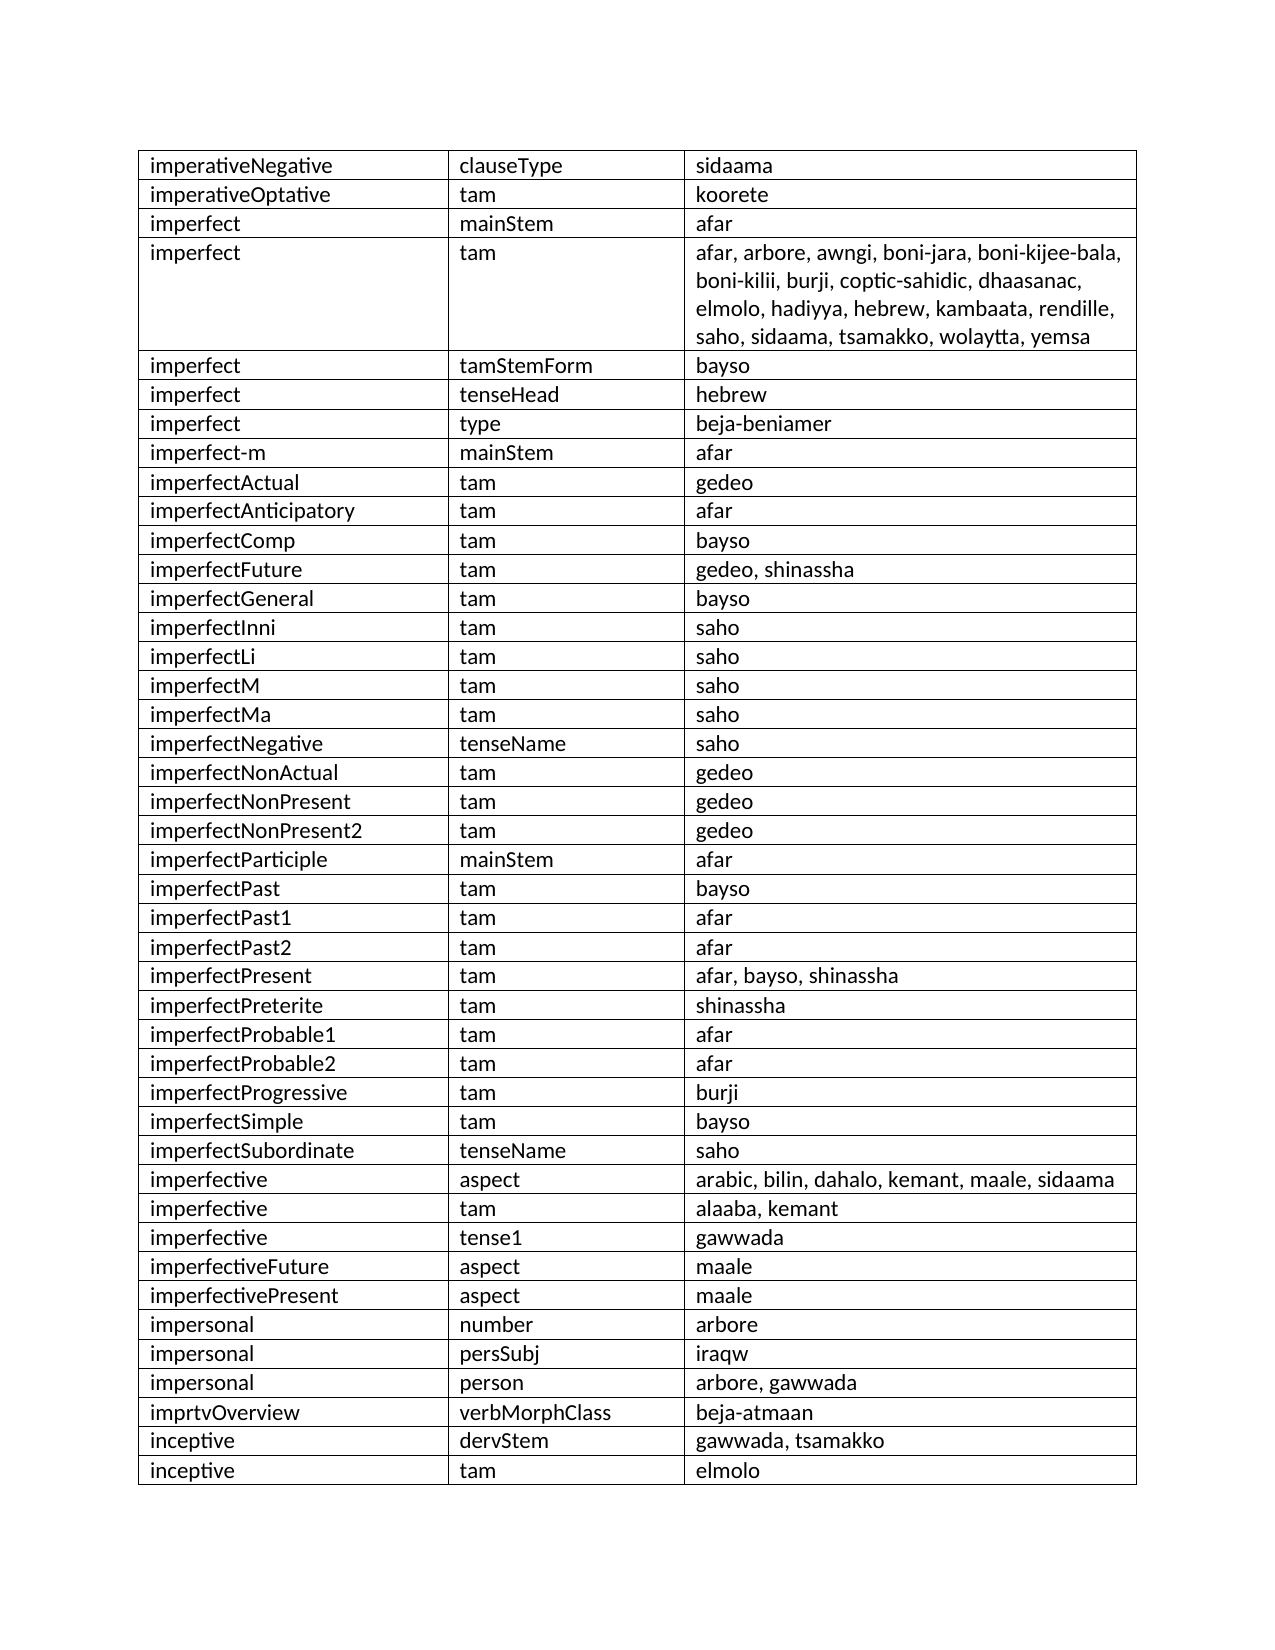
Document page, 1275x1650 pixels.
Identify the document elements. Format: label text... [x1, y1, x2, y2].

table_cell aspect [449, 1281, 684, 1309]
table_cell dervStem [449, 1427, 684, 1455]
table_cell imperfectMa [139, 700, 448, 728]
table_cell maale [685, 1252, 1136, 1280]
table_cell tam [449, 584, 684, 612]
table_cell imperfectComp [139, 526, 448, 554]
table_cell saho [685, 613, 1136, 641]
table_cell afar [685, 933, 1136, 961]
table_cell beja-atmaan [685, 1398, 1136, 1426]
table_cell person [449, 1369, 684, 1397]
table_cell tam [449, 642, 684, 670]
table_cell koorete [685, 180, 1136, 208]
table_cell imperfect [139, 380, 448, 408]
table_cell aspect [449, 1252, 684, 1280]
table_cell imperfectNonActual [139, 758, 448, 786]
table_cell bayso [685, 584, 1136, 612]
table_cell tam [449, 1078, 684, 1106]
table_cell tam [449, 1107, 684, 1135]
table_cell persSubj [449, 1340, 684, 1367]
table_cell imperfect [139, 209, 448, 237]
table_cell mainStem [449, 845, 684, 873]
table_cell hebrew [685, 380, 1136, 408]
table_cell tam [449, 700, 684, 728]
table_cell imperfective [139, 1165, 448, 1193]
table_cell gawwada [685, 1223, 1136, 1251]
table_cell imperfectGeneral [139, 584, 448, 612]
table_cell afar, arbore, awngi, boni-jara, boni-kijee-bala, boni-kilii, burji, coptic-sahidic, dhaasanac, elmolo, hadiyya, hebrew, kambaata, rendille, saho, sidaama, tsamakko, wolaytta, yemsa [685, 238, 1136, 350]
table_cell shinassha [685, 991, 1136, 1019]
table_cell arabic, bilin, dahalo, kemant, maale, sidaama [685, 1165, 1136, 1193]
table_cell imperfectParticiple [139, 845, 448, 873]
table_cell imperfective [139, 1223, 448, 1251]
table_cell bayso [685, 1107, 1136, 1135]
table_cell saho [685, 700, 1136, 728]
table_cell gedeo [685, 468, 1136, 496]
table_cell saho [685, 729, 1136, 757]
table_cell imperfectSubordinate [139, 1136, 448, 1164]
table_cell tam [449, 468, 684, 496]
table_cell arbore [685, 1310, 1136, 1338]
table_cell imperfectProgressive [139, 1078, 448, 1106]
table_cell tam [449, 555, 684, 583]
table_cell arbore, gawwada [685, 1369, 1136, 1397]
table_cell maale [685, 1281, 1136, 1309]
table_cell imperfect [139, 410, 448, 437]
table_cell tam [449, 1456, 684, 1484]
table_cell imperfectiveFuture [139, 1252, 448, 1280]
table_cell imperfectSimple [139, 1107, 448, 1135]
table_cell bayso [685, 526, 1136, 554]
table_cell bayso [685, 875, 1136, 902]
table_cell tam [449, 526, 684, 554]
table_cell bayso [685, 351, 1136, 379]
table_cell tam [449, 497, 684, 525]
table_cell clauseType [449, 151, 684, 179]
table_cell imperfectFuture [139, 555, 448, 583]
table_cell elmolo [685, 1456, 1136, 1484]
table_cell imperfectActual [139, 468, 448, 496]
table_cell tam [449, 180, 684, 208]
table_cell mainStem [449, 439, 684, 467]
table_cell impersonal [139, 1369, 448, 1397]
table_cell imperfectNonPresent [139, 787, 448, 815]
table_cell tam [449, 904, 684, 932]
table_cell afar, bayso, shinassha [685, 962, 1136, 990]
table_cell imperativeOptative [139, 180, 448, 208]
table_cell impersonal [139, 1310, 448, 1338]
table_cell inceptive [139, 1427, 448, 1455]
table_cell gedeo, shinassha [685, 555, 1136, 583]
table_cell beja-beniamer [685, 410, 1136, 437]
table_cell tenseName [449, 729, 684, 757]
table_cell imperfectPast2 [139, 933, 448, 961]
table_cell tense1 [449, 1223, 684, 1251]
table_cell tam [449, 1049, 684, 1077]
table_cell gedeo [685, 787, 1136, 815]
table_cell tam [449, 962, 684, 990]
table_cell tam [449, 1020, 684, 1048]
table_cell imperfect [139, 238, 448, 350]
table_cell tam [449, 991, 684, 1019]
table_cell imperfectAnticipatory [139, 497, 448, 525]
table_cell tam [449, 758, 684, 786]
table_cell tam [449, 238, 684, 350]
table_cell saho [685, 671, 1136, 699]
table_cell afar [685, 904, 1136, 932]
table_cell imperfectivePresent [139, 1281, 448, 1309]
table_cell imperfect-m [139, 439, 448, 467]
table_cell saho [685, 1136, 1136, 1164]
table_cell tam [449, 1194, 684, 1222]
table_cell imprtvOverview [139, 1398, 448, 1426]
table_cell tamStemForm [449, 351, 684, 379]
table_cell imperfect [139, 351, 448, 379]
table_cell tam [449, 787, 684, 815]
table_cell tam [449, 875, 684, 902]
table_cell imperfectProbable2 [139, 1049, 448, 1077]
table_cell imperfectPast [139, 875, 448, 902]
table_cell mainStem [449, 209, 684, 237]
table_cell afar [685, 439, 1136, 467]
table_cell imperfectPresent [139, 962, 448, 990]
table_cell afar [685, 209, 1136, 237]
table_cell impersonal [139, 1340, 448, 1367]
table_cell tam [449, 613, 684, 641]
table_cell imperfectM [139, 671, 448, 699]
table_cell imperfectLi [139, 642, 448, 670]
table_cell gedeo [685, 816, 1136, 844]
table_cell type [449, 410, 684, 437]
table_cell imperfectPast1 [139, 904, 448, 932]
table_cell alaaba, kemant [685, 1194, 1136, 1222]
table_cell imperfectPreterite [139, 991, 448, 1019]
table_cell inceptive [139, 1456, 448, 1484]
table_cell tam [449, 816, 684, 844]
table_cell gawwada, tsamakko [685, 1427, 1136, 1455]
table_cell imperfectNegative [139, 729, 448, 757]
table_cell afar [685, 1020, 1136, 1048]
table_cell imperfectProbable1 [139, 1020, 448, 1048]
table_cell imperfective [139, 1194, 448, 1222]
table_cell iraqw [685, 1340, 1136, 1367]
table_cell aspect [449, 1165, 684, 1193]
table_cell afar [685, 1049, 1136, 1077]
table_cell imperfectInni [139, 613, 448, 641]
table_cell sidaama [685, 151, 1136, 179]
table_cell afar [685, 845, 1136, 873]
table_cell tam [449, 671, 684, 699]
table_cell tam [449, 933, 684, 961]
table_cell imperfectNonPresent2 [139, 816, 448, 844]
table_cell burji [685, 1078, 1136, 1106]
table_cell number [449, 1310, 684, 1338]
table_cell saho [685, 642, 1136, 670]
table_cell tenseName [449, 1136, 684, 1164]
table_cell verbMorphClass [449, 1398, 684, 1426]
table_cell tenseHead [449, 380, 684, 408]
table_cell imperativeNegative [139, 151, 448, 179]
table_cell afar [685, 497, 1136, 525]
table_cell gedeo [685, 758, 1136, 786]
